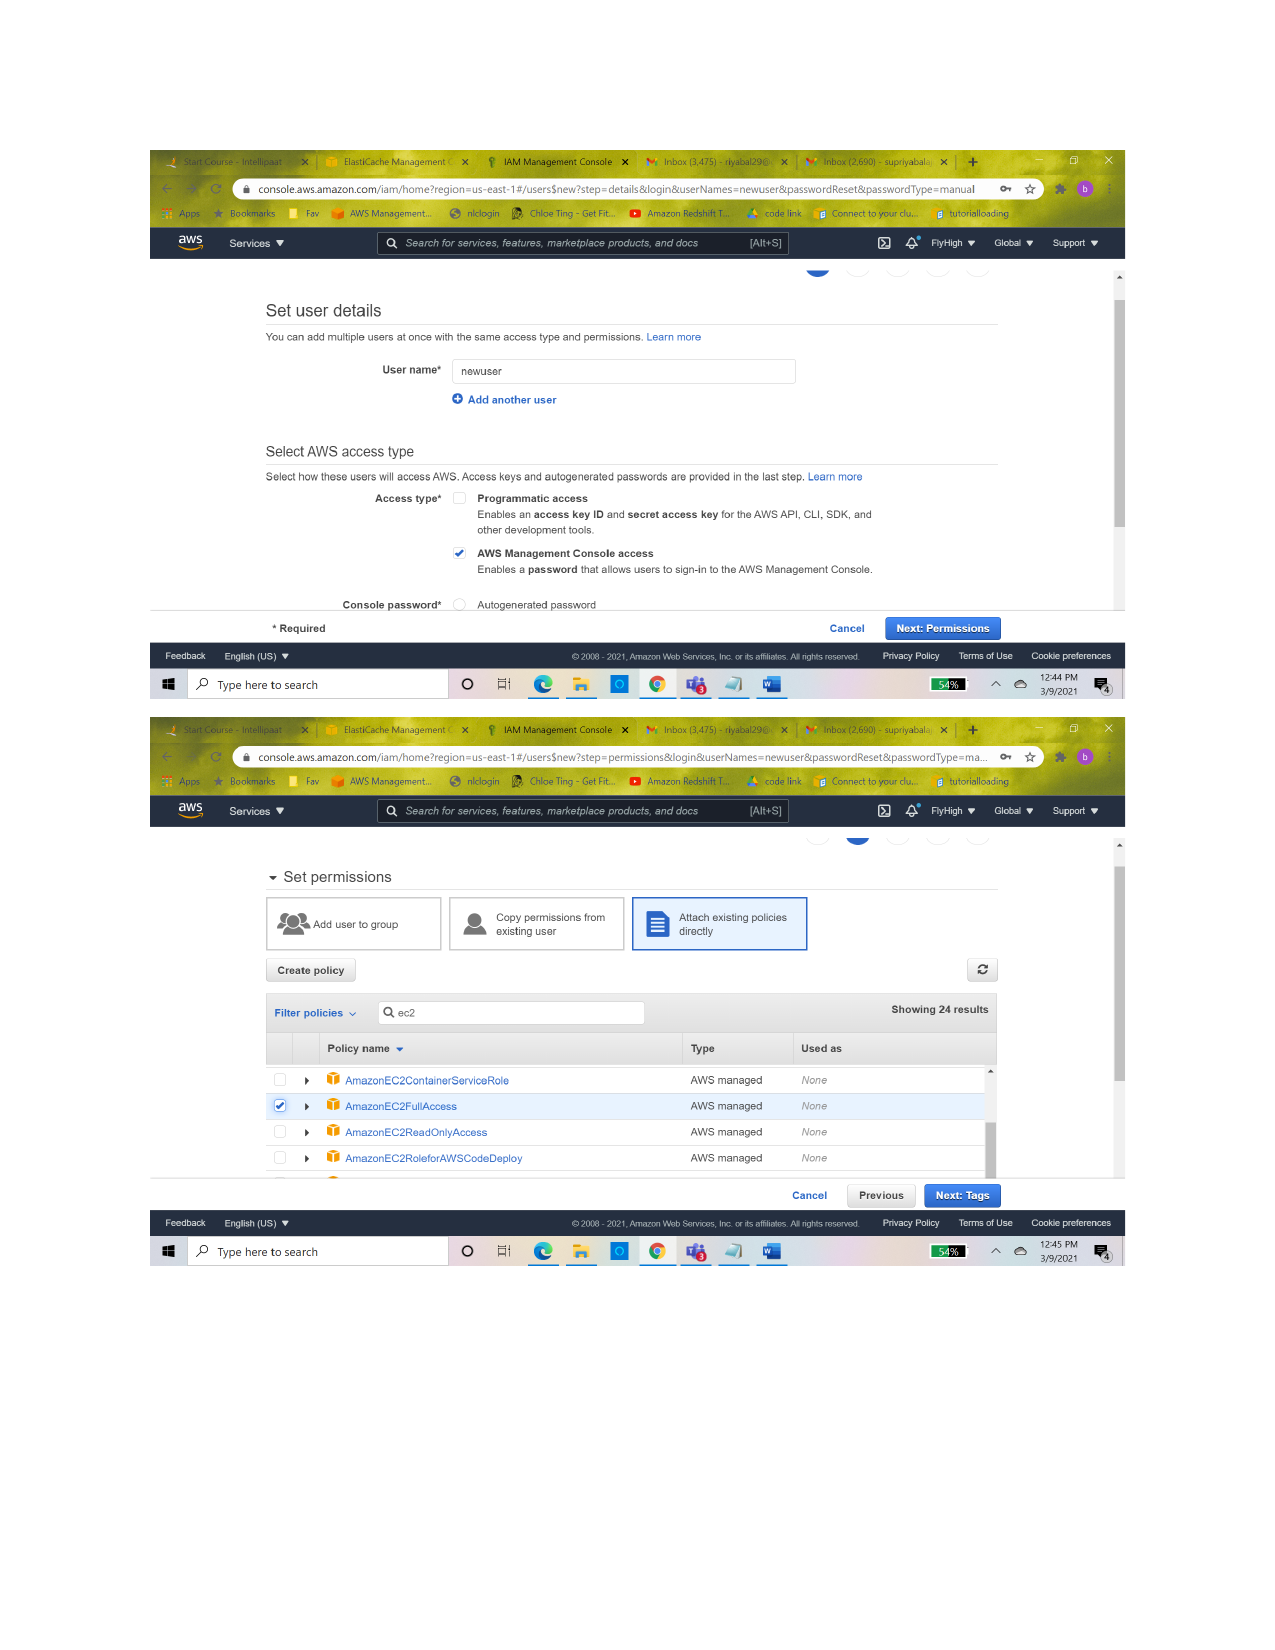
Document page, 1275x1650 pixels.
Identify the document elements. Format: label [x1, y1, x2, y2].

picture [150, 150, 1125, 699]
picture [150, 717, 1125, 1266]
